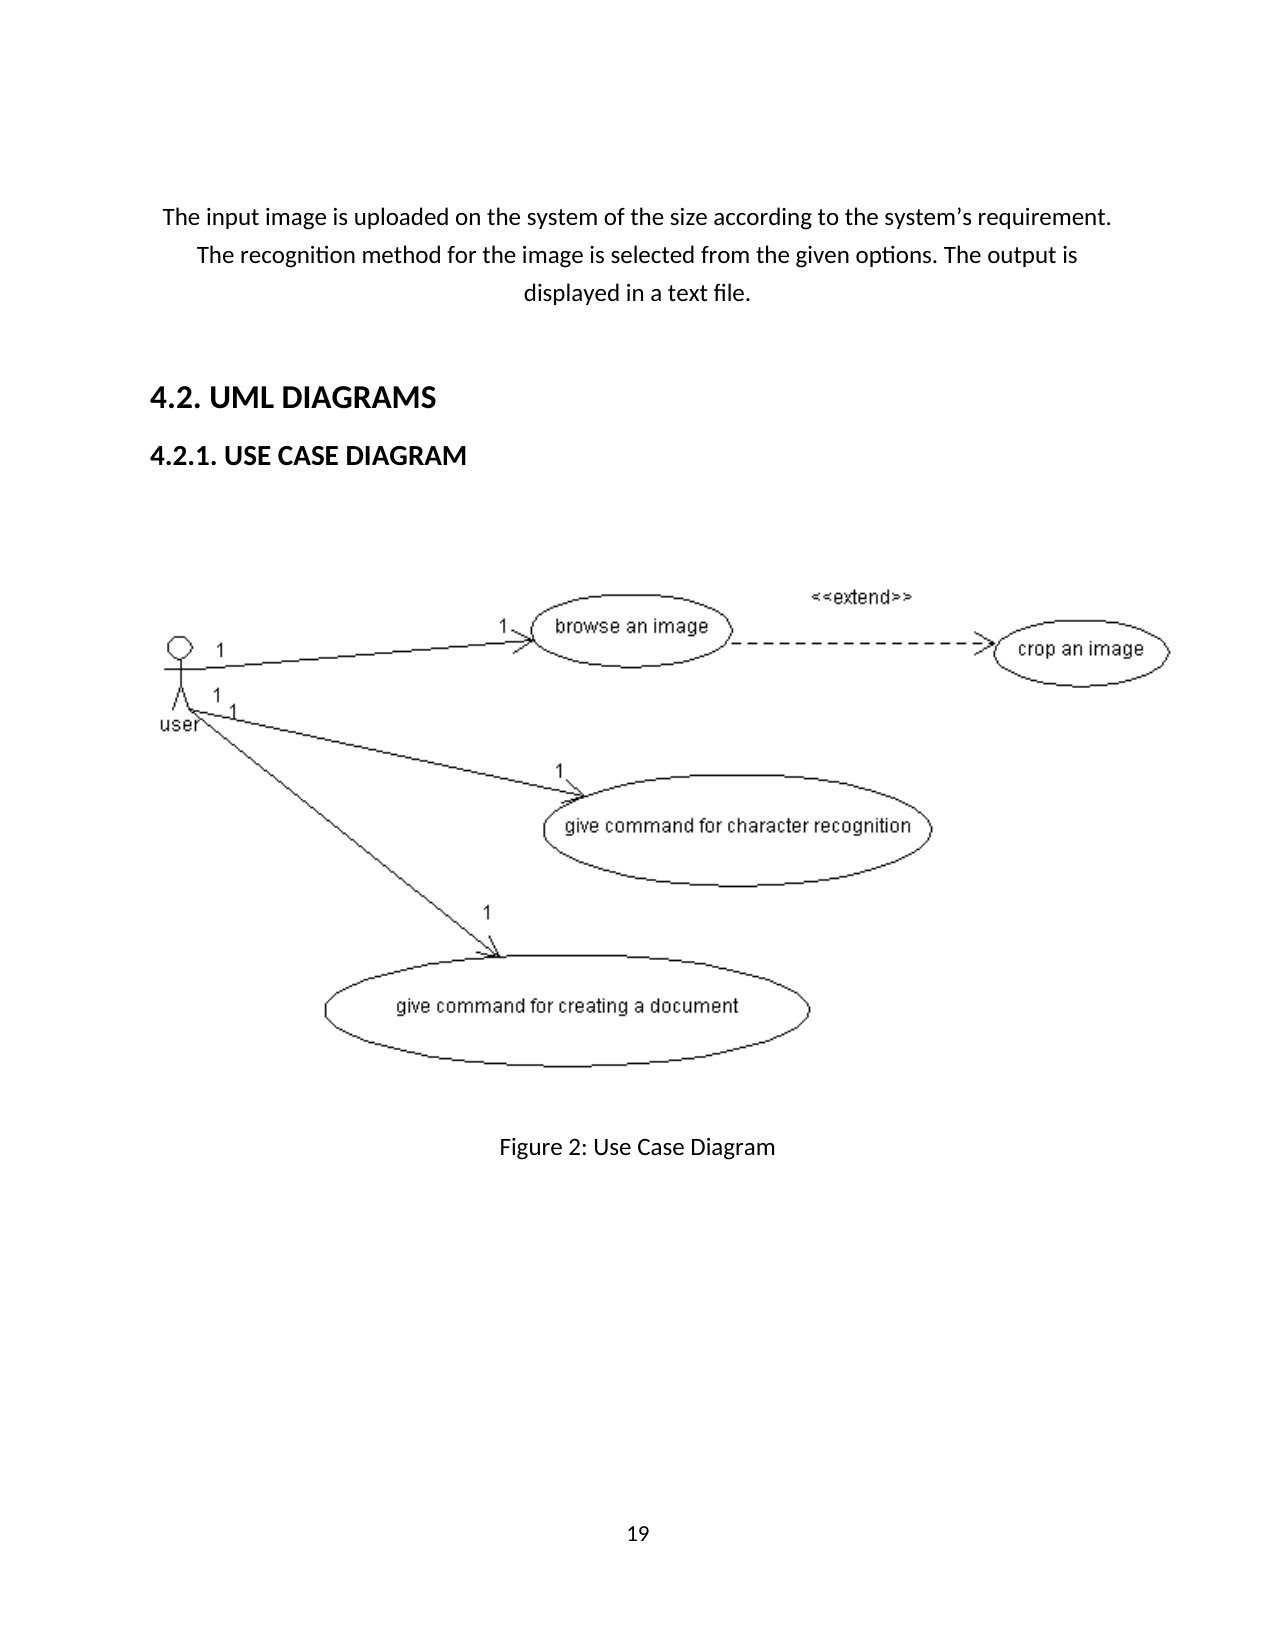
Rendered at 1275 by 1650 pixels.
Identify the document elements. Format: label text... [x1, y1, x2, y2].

text 4.2. UML DIAGRAMS [150, 376, 1125, 417]
text Figure 2: Use Case Diagram [150, 1131, 1125, 1161]
text 4.2.1. USE CASE DIAGRAM [150, 437, 1125, 473]
text The input image is uploaded on the system of the size according to the system’s requirement. The recognition method for the image is selected from the given options. The output is displayed in a text file. [150, 201, 1125, 308]
